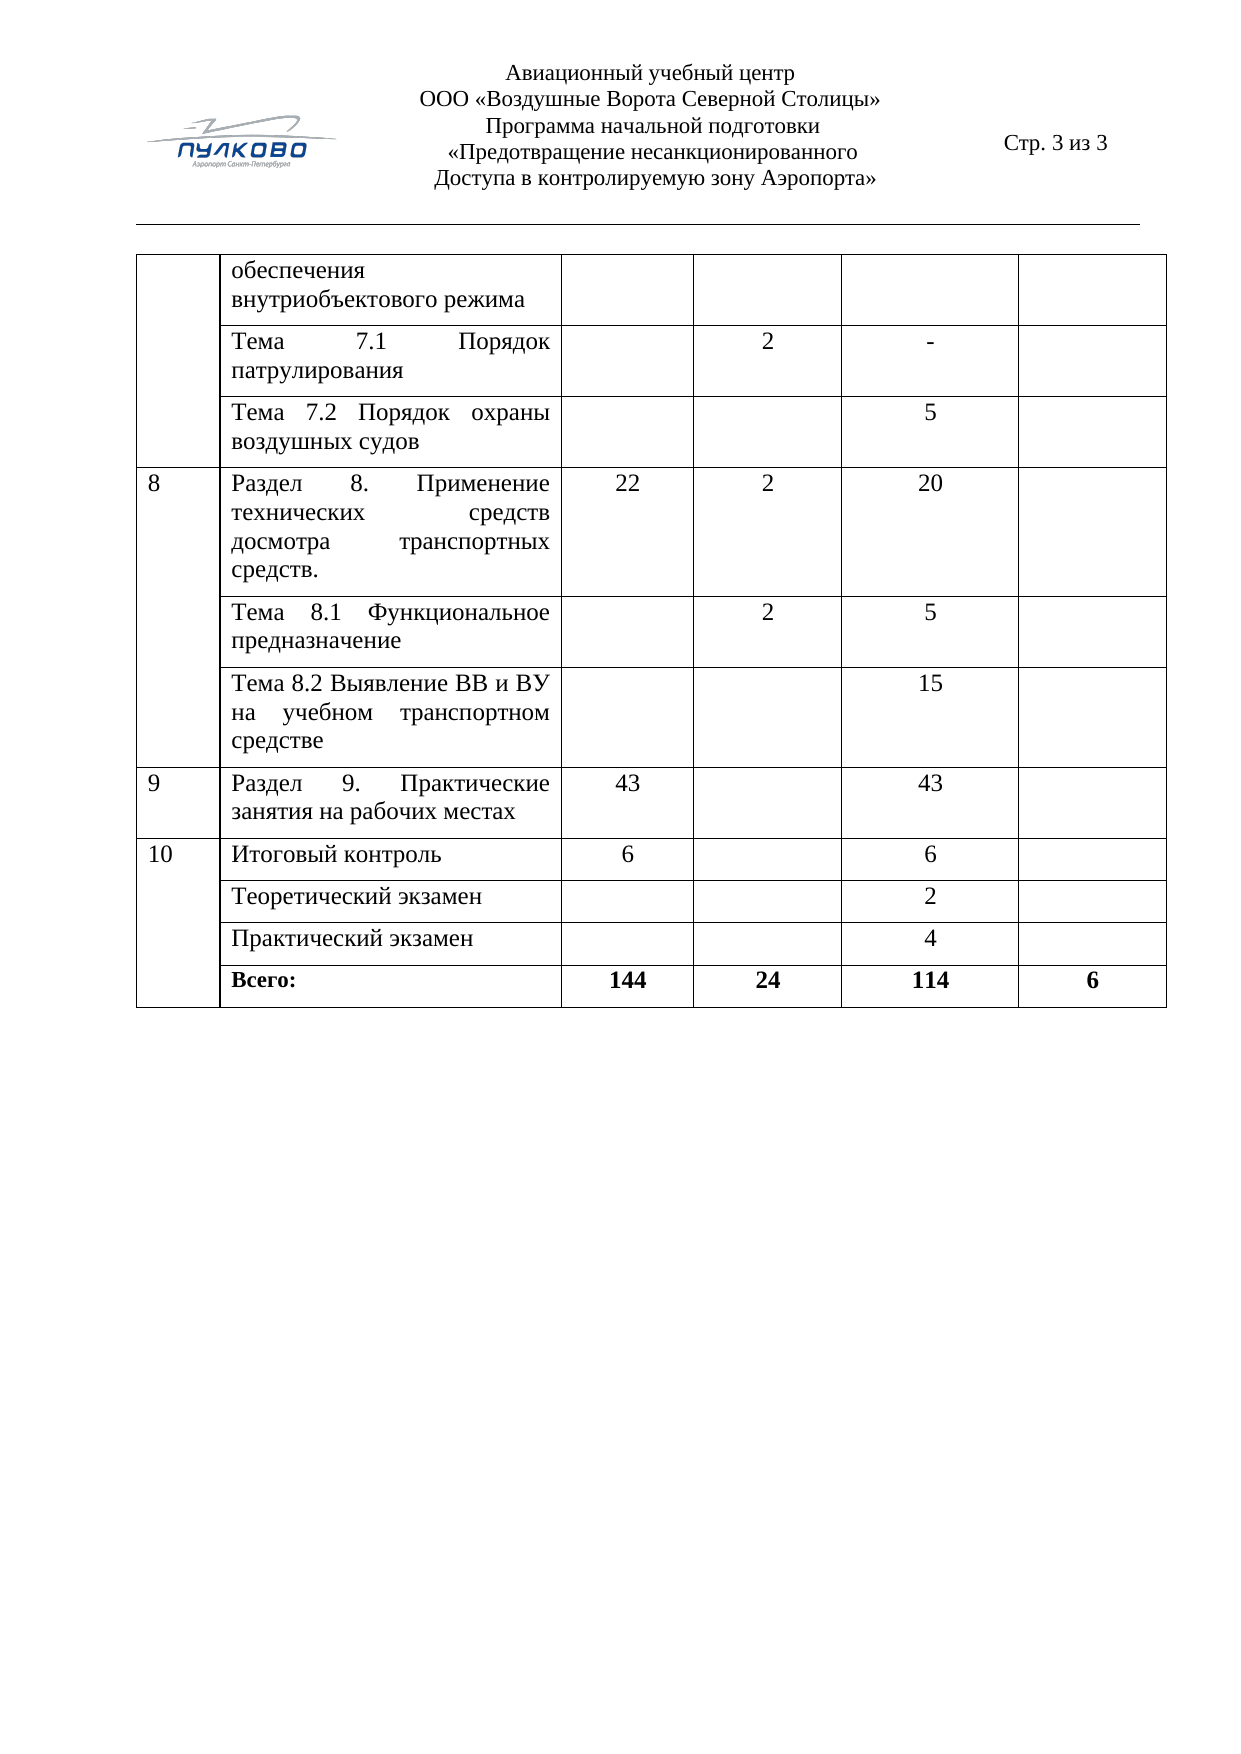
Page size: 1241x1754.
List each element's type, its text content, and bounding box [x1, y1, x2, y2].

table_cell 114 [842, 966, 1018, 1007]
table_cell 7 [137, 255, 219, 467]
table_cell Тема 8.1 Функциональное предназначение [221, 597, 561, 667]
picture [147, 115, 337, 168]
table_cell 2 [694, 255, 841, 325]
table_cell 10 [137, 839, 219, 1007]
table_cell 43 [562, 768, 693, 838]
table_cell Итоговый контроль [221, 839, 561, 880]
table_cell Всего: [221, 966, 561, 1007]
table_cell [1019, 923, 1166, 964]
table_cell 2 [842, 881, 1018, 922]
table_cell 2 [694, 468, 841, 596]
table_cell [562, 881, 693, 922]
table_cell - [842, 326, 1018, 396]
table_cell 24 [694, 966, 841, 1007]
table_cell [1019, 255, 1166, 325]
table_cell 9 [137, 768, 219, 838]
table_cell [694, 668, 841, 767]
table_cell [1019, 468, 1166, 596]
table_cell 43 [842, 768, 1018, 838]
table_cell [1019, 839, 1166, 880]
table_cell [562, 326, 693, 396]
table_cell Тема 8.2 Выявление ВВ и ВУ на учебном транспортном средстве [221, 668, 561, 767]
table_cell Тема 7.1 Порядок патрулирования [221, 326, 561, 396]
table_cell Практический экзамен [221, 923, 561, 964]
table_cell 20 [842, 468, 1018, 596]
table_cell [562, 397, 693, 467]
table_cell 144 [562, 966, 693, 1007]
table_cell 2 [694, 597, 841, 667]
table_cell [562, 597, 693, 667]
table_cell [1019, 597, 1166, 667]
table_cell 6 [562, 839, 693, 880]
table_cell 22 [562, 468, 693, 596]
table_cell 2 [694, 326, 841, 396]
table_cell [1019, 397, 1166, 467]
table_cell 4 [842, 255, 1018, 325]
table_cell [1019, 668, 1166, 767]
table_cell [694, 768, 841, 838]
table_cell 6 [562, 255, 693, 325]
table_cell Тема 7.2 Порядок охраны воздушных судов [221, 397, 561, 467]
table_cell [1019, 881, 1166, 922]
table_cell [562, 668, 693, 767]
table_cell [1019, 326, 1166, 396]
table_cell 6 [1019, 966, 1166, 1007]
table_cell [694, 839, 841, 880]
table_cell 15 [842, 668, 1018, 767]
table_cell Теоретический экзамен [221, 881, 561, 922]
table_cell 5 [842, 597, 1018, 667]
table_cell Раздел 9. Практические занятия на рабочих местах [221, 768, 561, 838]
table_cell [562, 923, 693, 964]
table_cell Раздел 7. Порядок обеспечения внутриобъектового режима [221, 255, 561, 325]
table_cell Раздел 8. Применение технических средств досмотра транспортных средств. [221, 468, 561, 596]
table_cell [1019, 768, 1166, 838]
table_cell [694, 881, 841, 922]
table_cell 6 [842, 839, 1018, 880]
table_cell 4 [842, 923, 1018, 964]
table_cell [694, 397, 841, 467]
table_cell 5 [842, 397, 1018, 467]
table_cell 8 [137, 468, 219, 767]
table_cell [694, 923, 841, 964]
